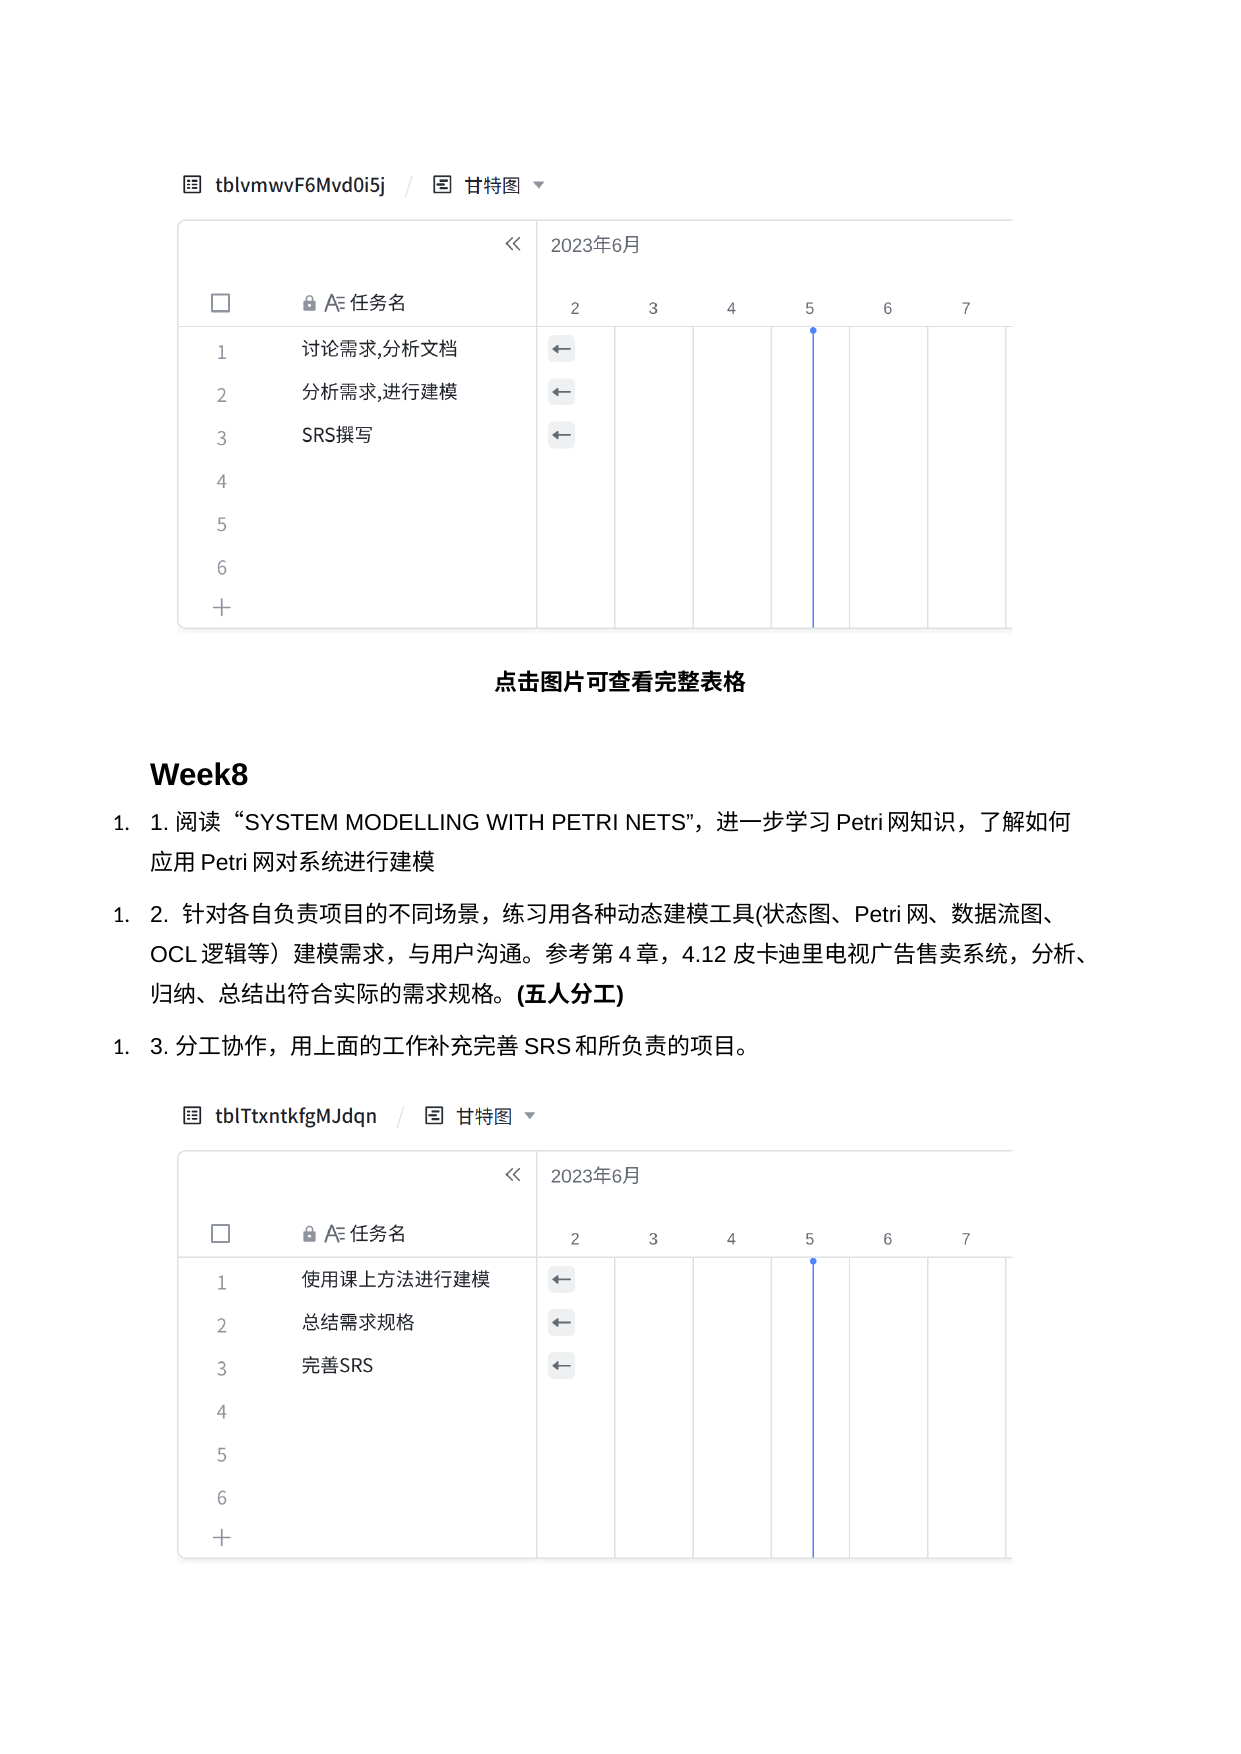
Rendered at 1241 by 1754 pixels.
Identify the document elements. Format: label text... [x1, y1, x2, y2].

list 2. 针对各自负责项目的不同场景，练习用各种动态建模工具(状态图、Petri网、数据流图、OCL逻辑等）建模需求，与用户沟通。参考第4章，4.12 皮卡迪里电视广告售卖系统，分析、归纳、总结出符合实际的需求规格。(五人分工) [112, 896, 1090, 1009]
picture [150, 150, 1013, 634]
list 1. 阅读“SYSTEM MODELLING WITH PETRI NETS”，进一步学习Petri网知识，了解如何应用Petri网对系统进行建模 [112, 804, 1090, 877]
text 点击图片可查看完整表格 [150, 664, 1090, 697]
list 3. 分工协作，用上面的工作补充完善SRS和所负责的项目。 [112, 1028, 1090, 1061]
picture [150, 1080, 1013, 1564]
